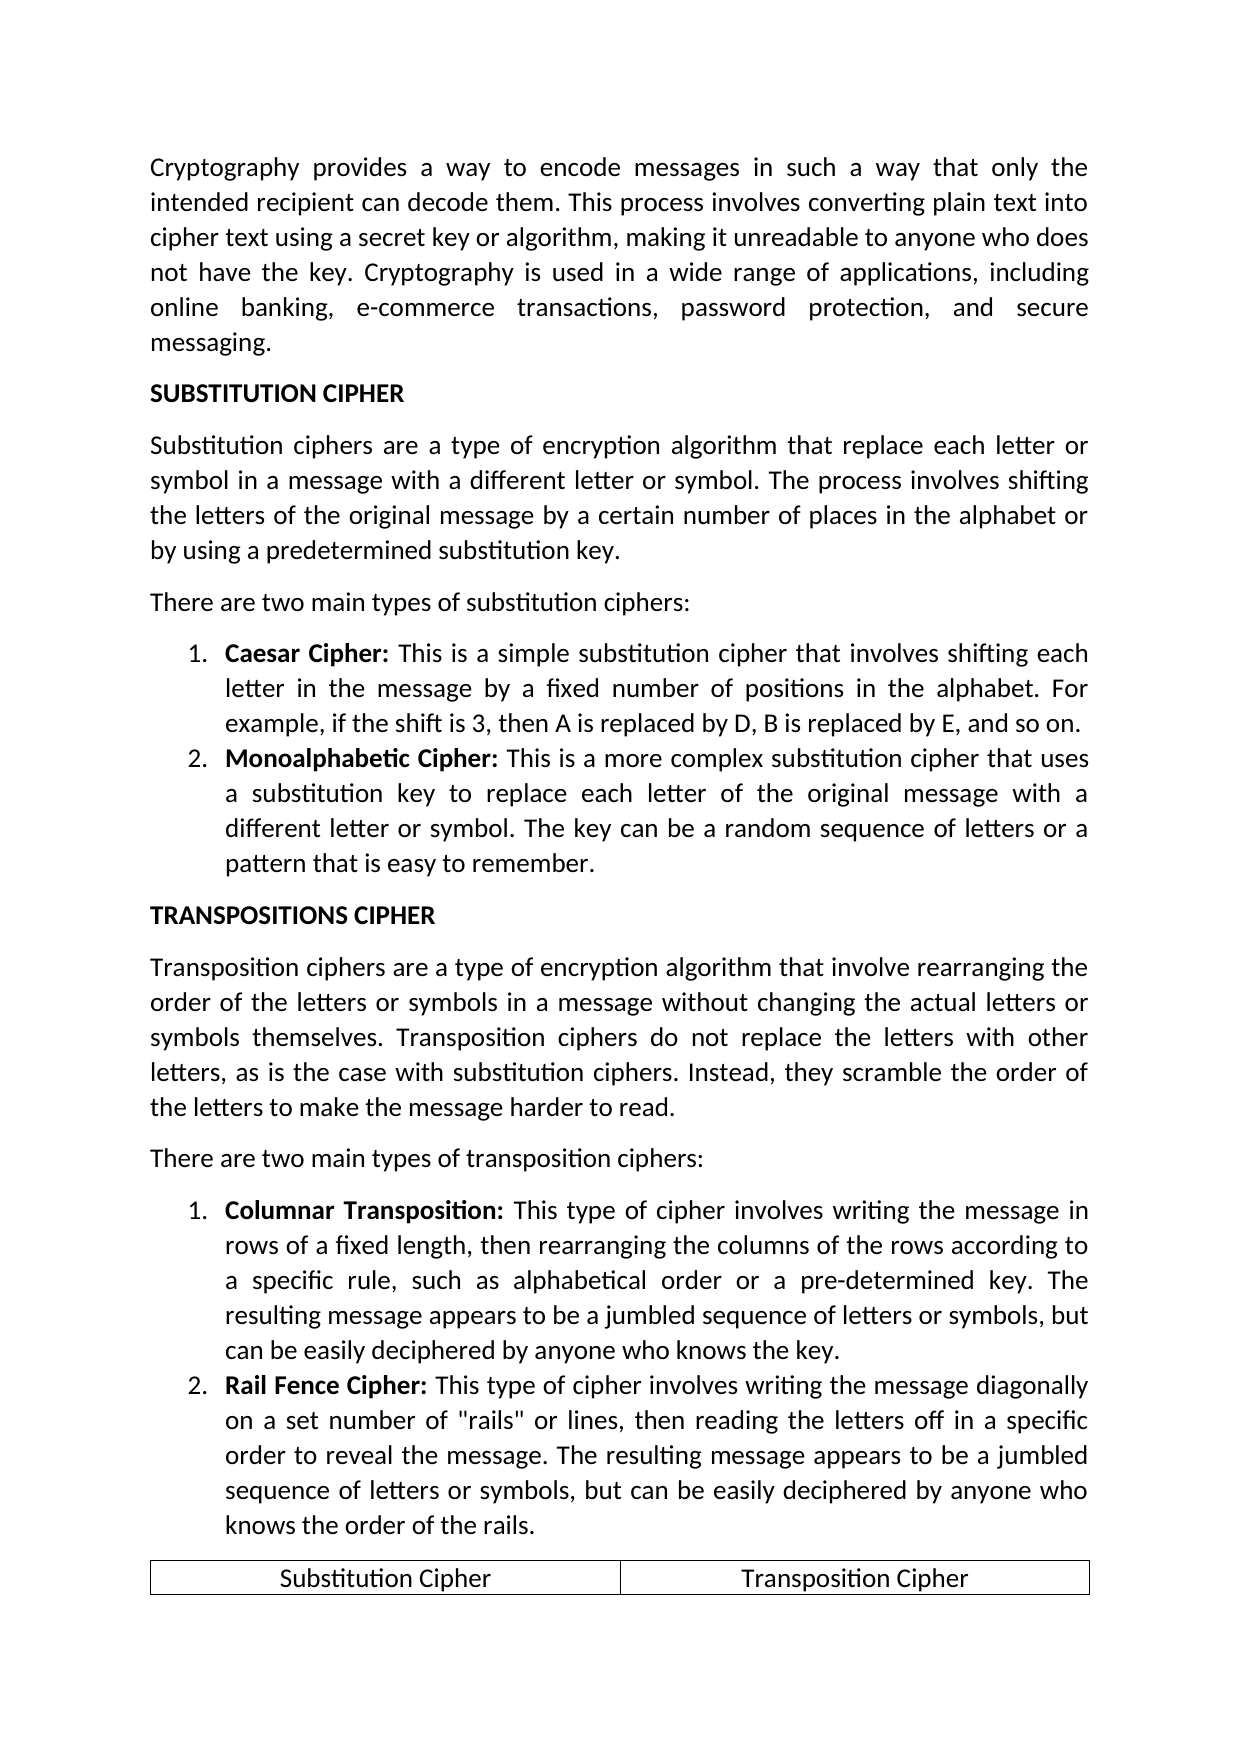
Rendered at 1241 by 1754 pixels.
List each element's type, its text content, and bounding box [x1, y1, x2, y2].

table_header Transposition Cipher [621, 1561, 1089, 1594]
table_header Substitution Cipher [151, 1561, 620, 1594]
list Rail Fence Cipher: This type of cipher involves writing the message diagonally on a set number of "rails" or lines, then reading the letters off in a specific order to reveal the message. The resulting message appears to be a jumbled sequence of letters or symbols, but can be easily deciphered by anyone who knows the order of the rails. [187, 1368, 1090, 1541]
text Transposition ciphers are a type of encryption algorithm that involve rearranging the order of the letters or symbols in a message without changing the actual letters or symbols themselves. Transposition ciphers do not replace the letters with other letters, as is the case with substitution ciphers. Instead, they scramble the order of the letters to make the message harder to read. [150, 950, 1090, 1123]
text There are two main types of substitution ciphers: [150, 585, 1090, 618]
text Cryptography provides a way to encode messages in such a way that only the intended recipient can decode them. This process involves converting plain text into cipher text using a secret key or algorithm, making it unreadable to anyone who does not have the key. Cryptography is used in a wide range of applications, including online banking, e-commerce transactions, password protection, and secure messaging. [150, 150, 1090, 358]
text Substitution ciphers are a type of encryption algorithm that replace each letter or symbol in a message with a different letter or symbol. The process involves shifting the letters of the original message by a certain number of places in the alphabet or by using a predetermined substitution key. [150, 428, 1090, 566]
list Monoalphabetic Cipher: This is a more complex substitution cipher that uses a substitution key to replace each letter of the original message with a different letter or symbol. The key can be a random sequence of letters or a pattern that is easy to remember. [187, 742, 1090, 880]
text SUBSTITUTION CIPHER [150, 377, 1090, 410]
list Caesar Cipher: This is a simple substitution cipher that involves shifting each letter in the message by a fixed number of positions in the alphabet. For example, if the shift is 3, then A is replaced by D, B is replaced by E, and so on. [187, 637, 1090, 740]
text TRANSPOSITIONS CIPHER [150, 898, 1090, 931]
text There are two main types of transposition ciphers: [150, 1142, 1090, 1175]
list Columnar Transposition: This type of cipher involves writing the message in rows of a fixed length, then rearranging the columns of the rows according to a specific rule, such as alphabetical order or a pre-determined key. The resulting message appears to be a jumbled sequence of letters or symbols, but can be easily deciphered by anyone who knows the key. [187, 1193, 1090, 1366]
